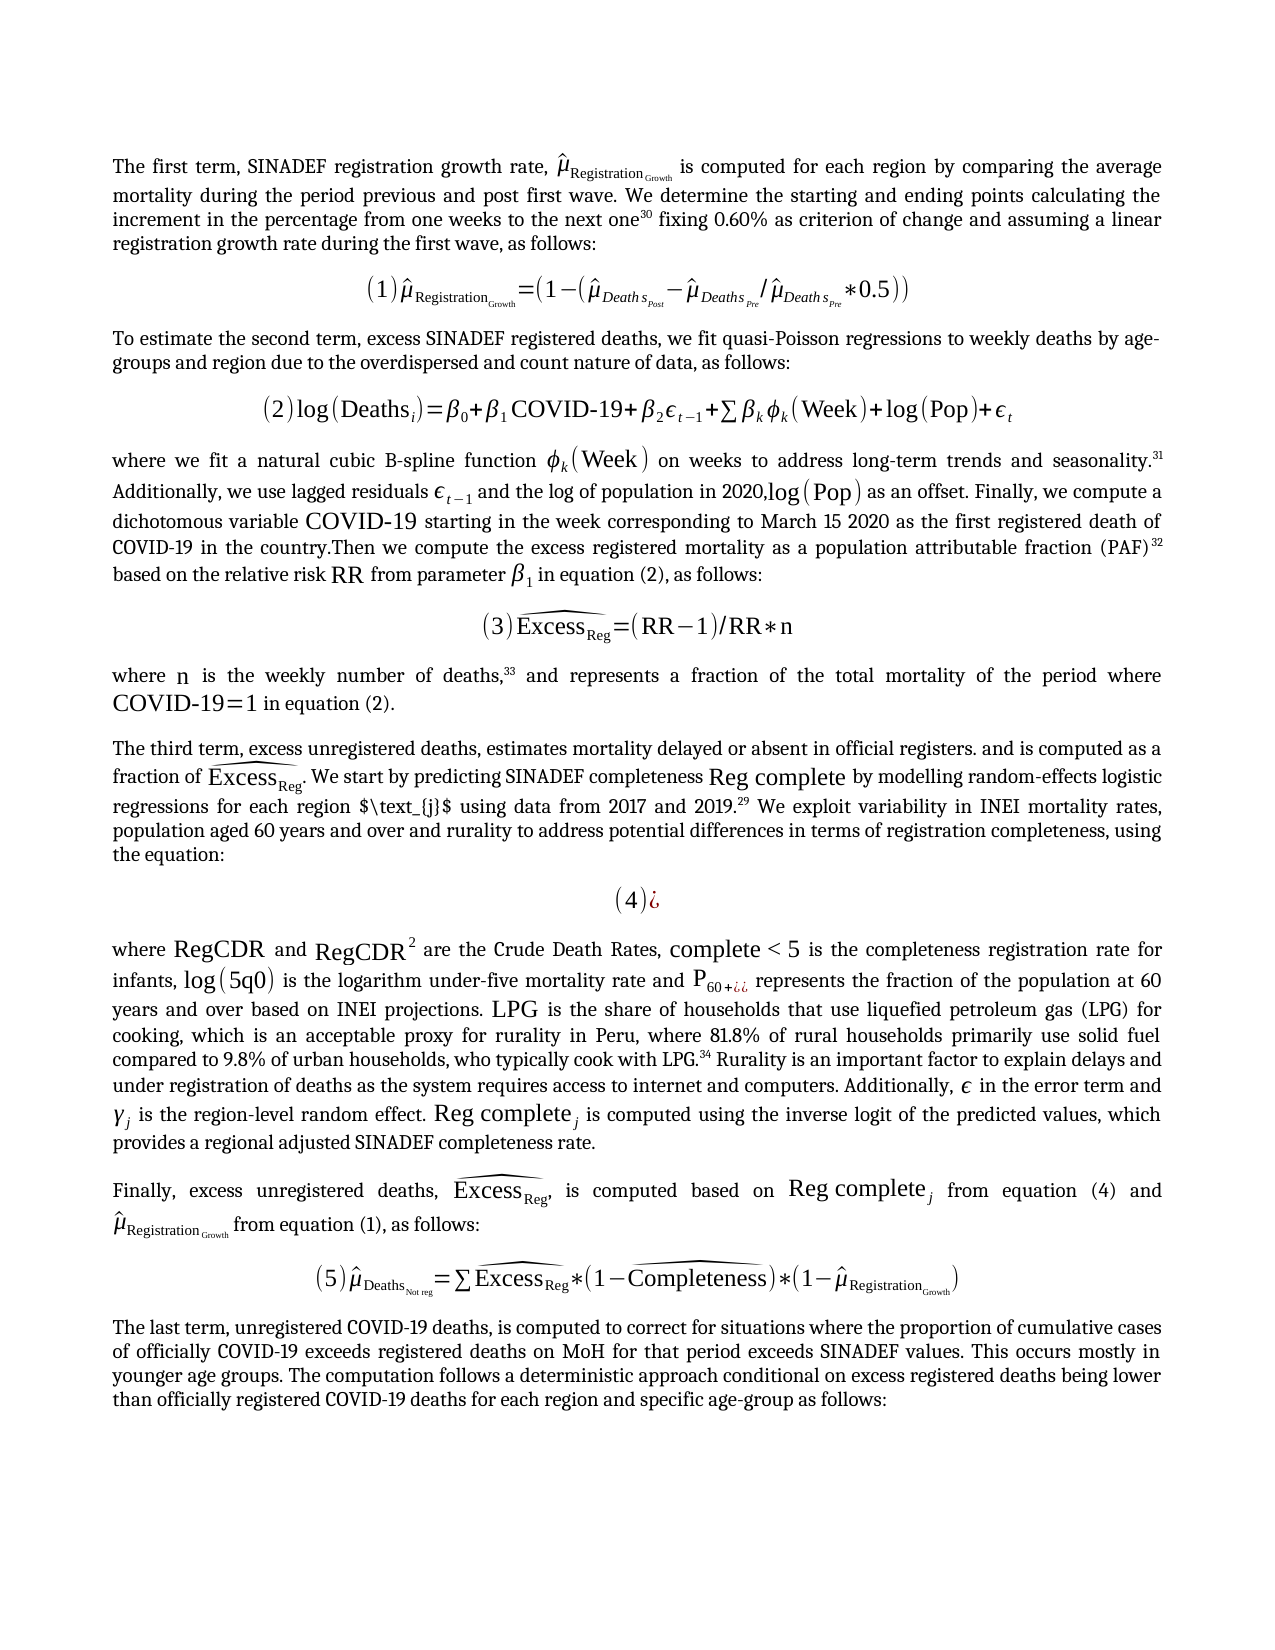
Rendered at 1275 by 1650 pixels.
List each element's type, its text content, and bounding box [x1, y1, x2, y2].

text The first term, SINADEF registration growth rate, is computed for each region by comparing the average mortality during the period previous and post first wave. We determine the starting and ending points calculating the increment in the percentage from one weeks to the next one30 fixing 0.60% as criterion of change and assuming a linear registration growth rate during the first wave, as follows: [112, 150, 1162, 255]
text Finally, excess unregistered deaths, , is computed based on from equation (4) and from equation (1), as follows: [112, 1173, 1162, 1241]
text To estimate the second term, excess SINADEF registered deaths, we fit quasi-Poisson regressions to weekly deaths by age-groups and region due to the overdispersed and count nature of data, as follows: [112, 327, 1162, 375]
text where and are the Crude Death Rates, is the completeness registration rate for infants, is the logarithm under-five mortality rate and represents the fraction of the population at 60 years and over based on INEI projections. is the share of households that use liquefied petroleum gas (LPG) for cooking, which is an acceptable proxy for rurality in Peru, where 81.8% of rural households primarily use solid fuel compared to 9.8% of urban households, who typically cook with LPG.34 Rurality is an important factor to explain delays and under registration of deaths as the system requires access to internet and computers. Additionally, in the error term and is the region-level random effect. is computed using the inverse logit of the predicted values, which provides a regional adjusted SINADEF completeness rate. [112, 934, 1162, 1154]
text where we fit a natural cubic B-spline function on weeks to address long-term trends and seasonality.31 Additionally, we use lagged residuals and the log of population in 2020, as an offset. Finally, we compute a dichotomous variable starting in the week corresponding to March 15 2020 as the first registered death of COVID-19 in the country.Then we compute the excess registered mortality as a population attributable fraction (PAF)32 based on the relative risk from parameter in equation (2), as follows: [112, 444, 1162, 591]
text where is the weekly number of deaths,33 and represents a fraction of the total mortality of the period where in equation (2). [112, 662, 1162, 717]
text The last term, unregistered COVID-19 deaths, is computed to correct for situations where the proportion of cumulative cases of officially COVID-19 exceeds registered deaths on MoH for that period exceeds SINADEF values. This occurs mostly in younger age groups. The computation follows a deterministic approach conditional on excess registered deaths being lower than officially registered COVID-19 deaths for each region and specific age-group as follows: [112, 1316, 1162, 1411]
text The third term, excess unregistered deaths, estimates mortality delayed or absent in official registers. and is computed as a fraction of . We start by predicting SINADEF completeness by modelling random-effects logistic regressions for each region $\text_{j}$ using data from 2017 and 2019.29 We exploit variability in INEI mortality rates, population aged 60 years and over and rurality to address potential differences in terms of registration completeness, using the equation: [112, 736, 1162, 866]
